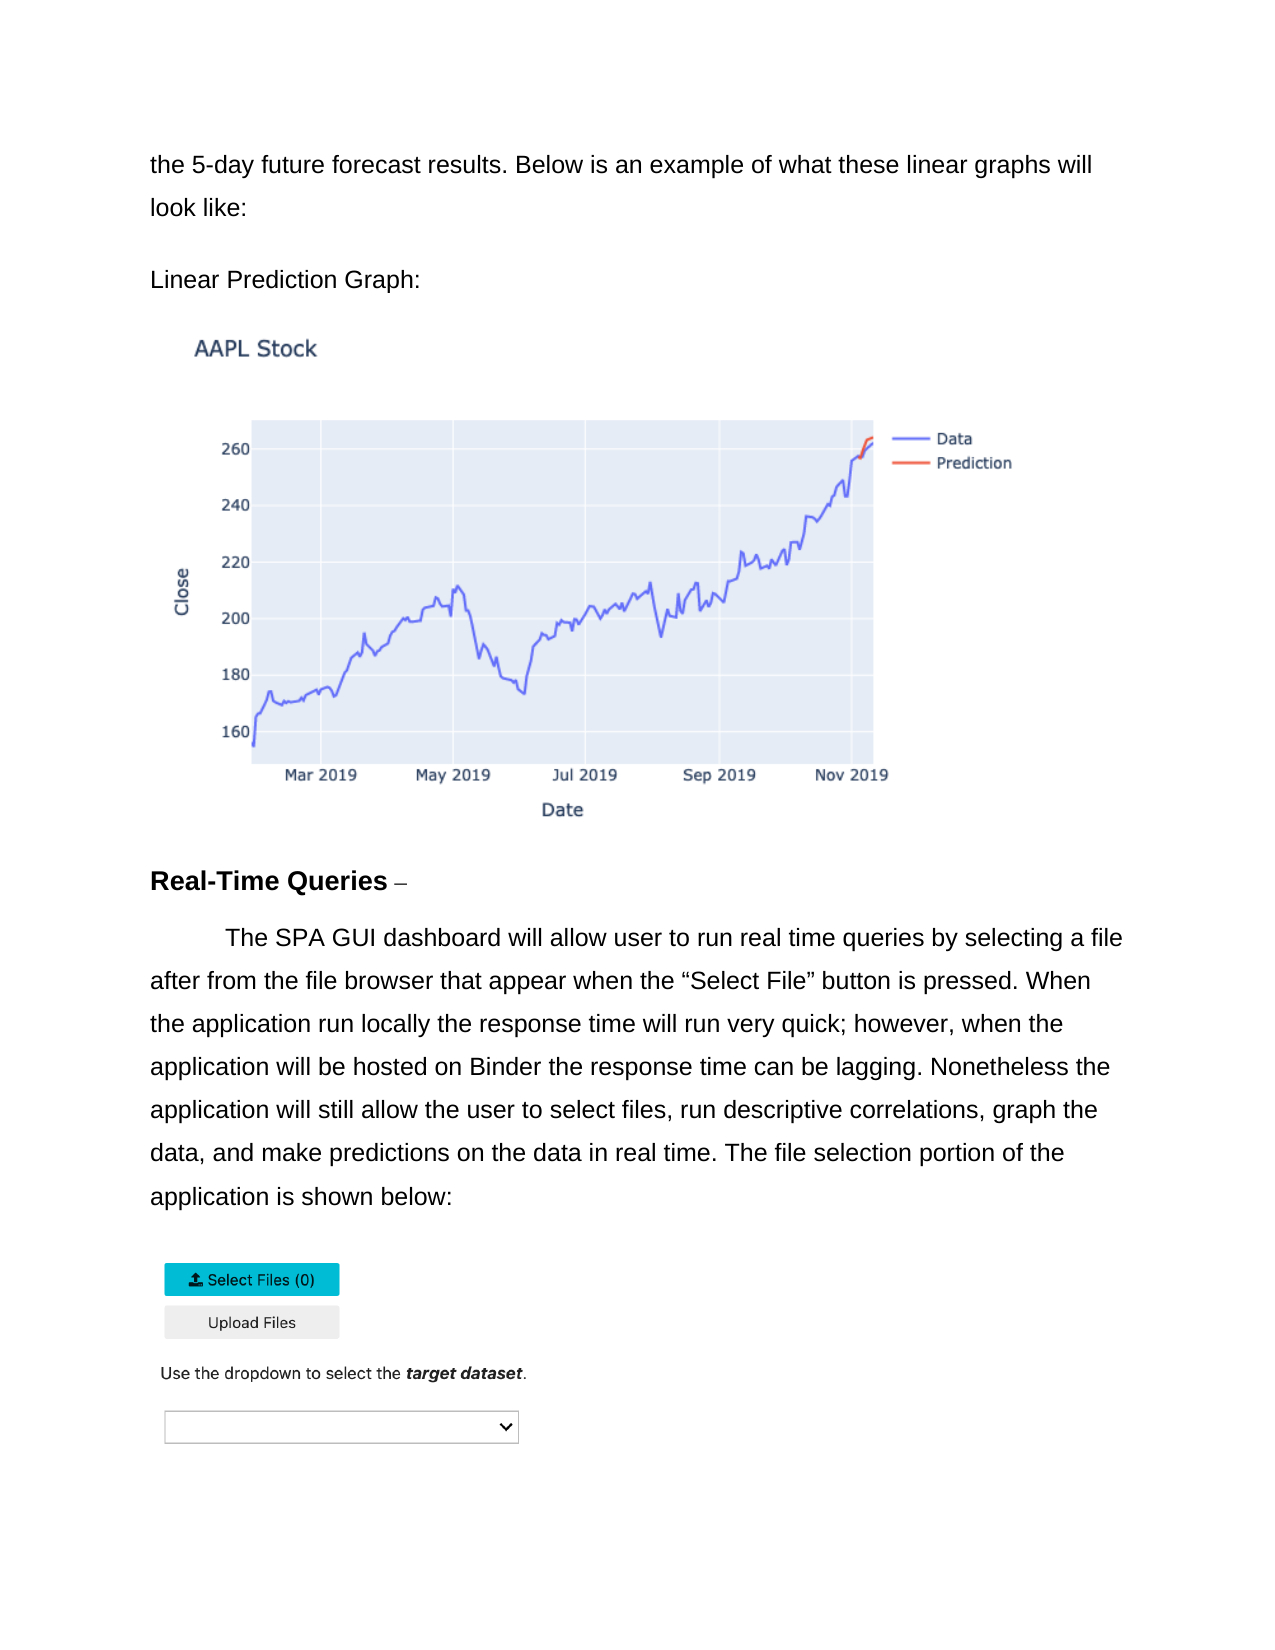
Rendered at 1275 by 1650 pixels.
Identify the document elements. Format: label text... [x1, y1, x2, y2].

text The SPA GUI dashboard will allow user to run real time queries by selecting a file after from the file browser that appear when the “Select File” button is pressed. When the application run locally the response time will run very quick; however, when the application will be hosted on Binder the response time can be lagging. Nonetheless the application will still allow the user to select files, run descriptive correlations, graph the data, and make predictions on the data in real time. The file selection portion of the application is shown below: [150, 923, 1125, 1210]
text Linear Prediction Graph: [150, 265, 1125, 294]
text Real-Time Queries – [150, 865, 1125, 896]
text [150, 150, 1125, 222]
picture [150, 1253, 650, 1456]
picture [150, 293, 1039, 866]
